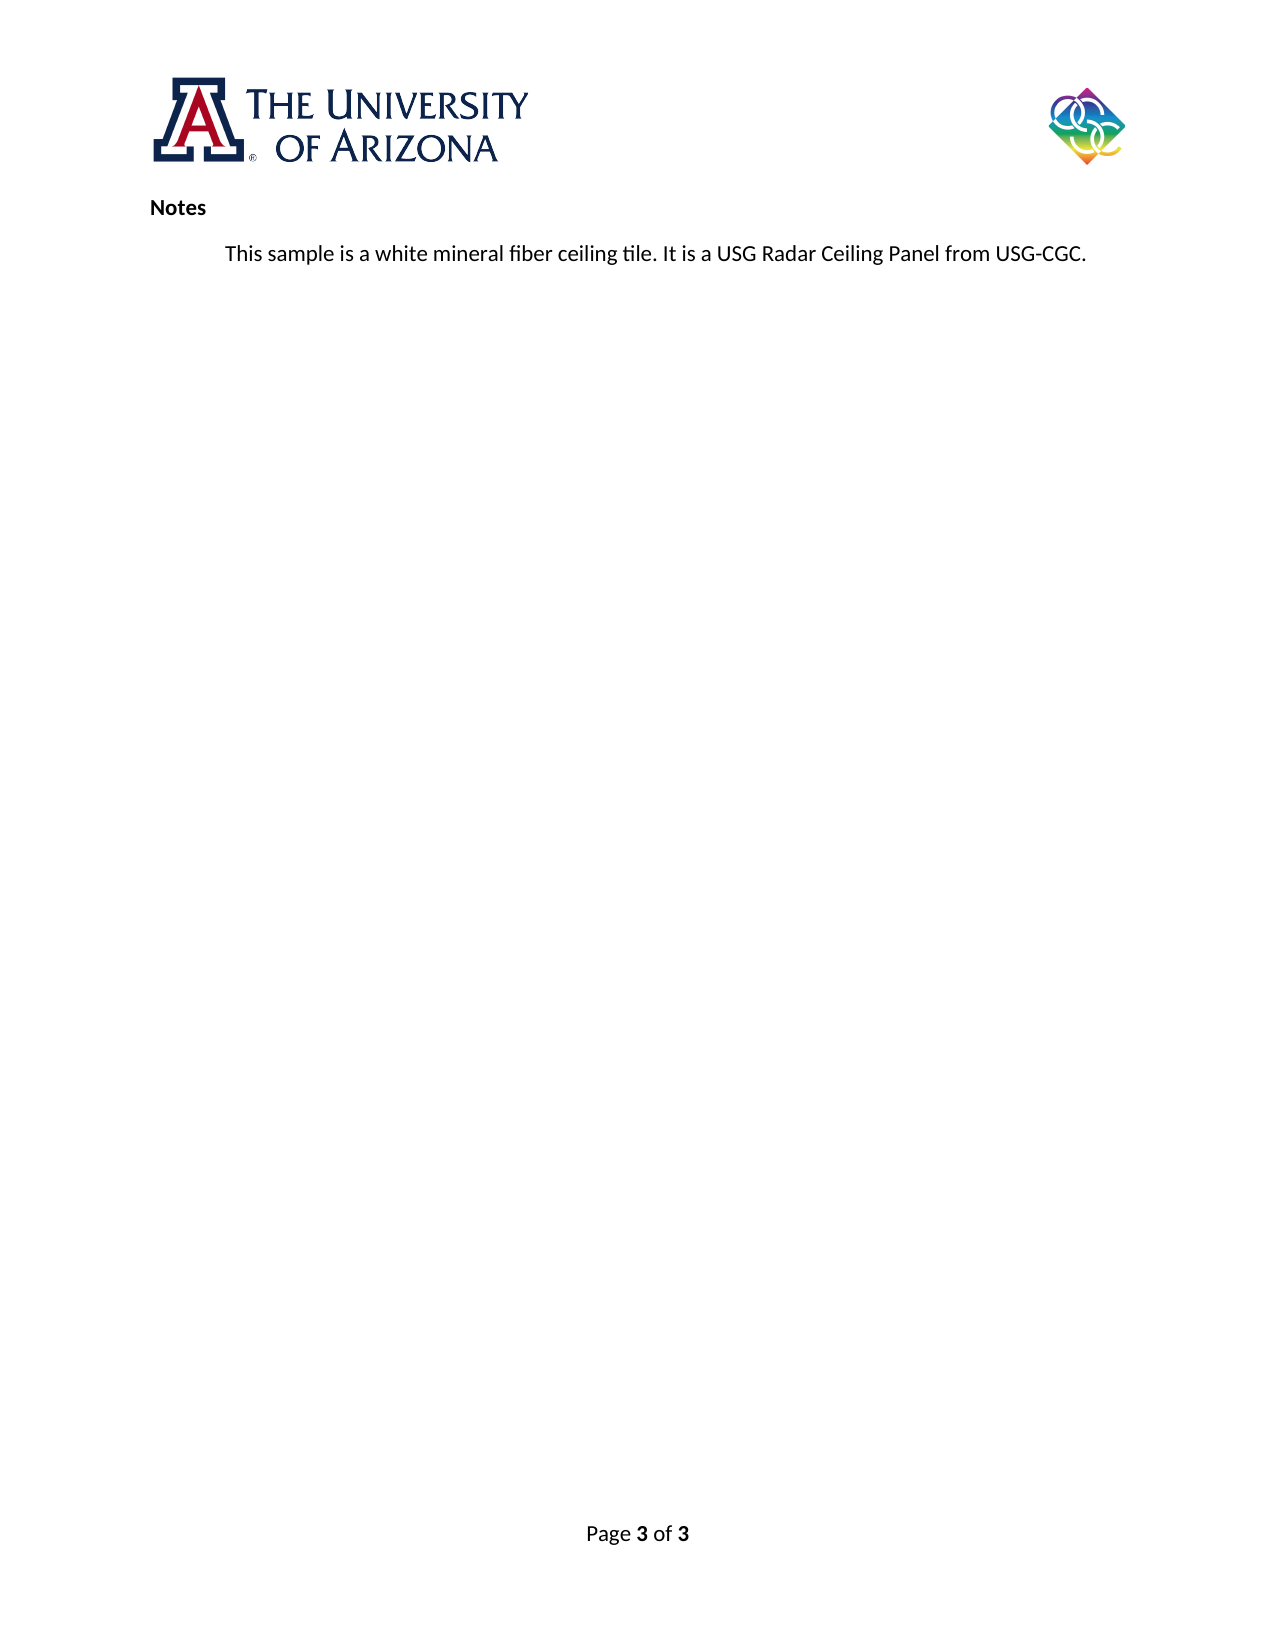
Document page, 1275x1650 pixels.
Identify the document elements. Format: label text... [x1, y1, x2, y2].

text Notes [150, 193, 1125, 221]
picture [1048, 88, 1125, 165]
picture [150, 75, 529, 165]
text This sample is a white mineral fiber ceiling tile. It is a USG Radar Ceiling Panel from USG-CGC. [150, 239, 1125, 267]
